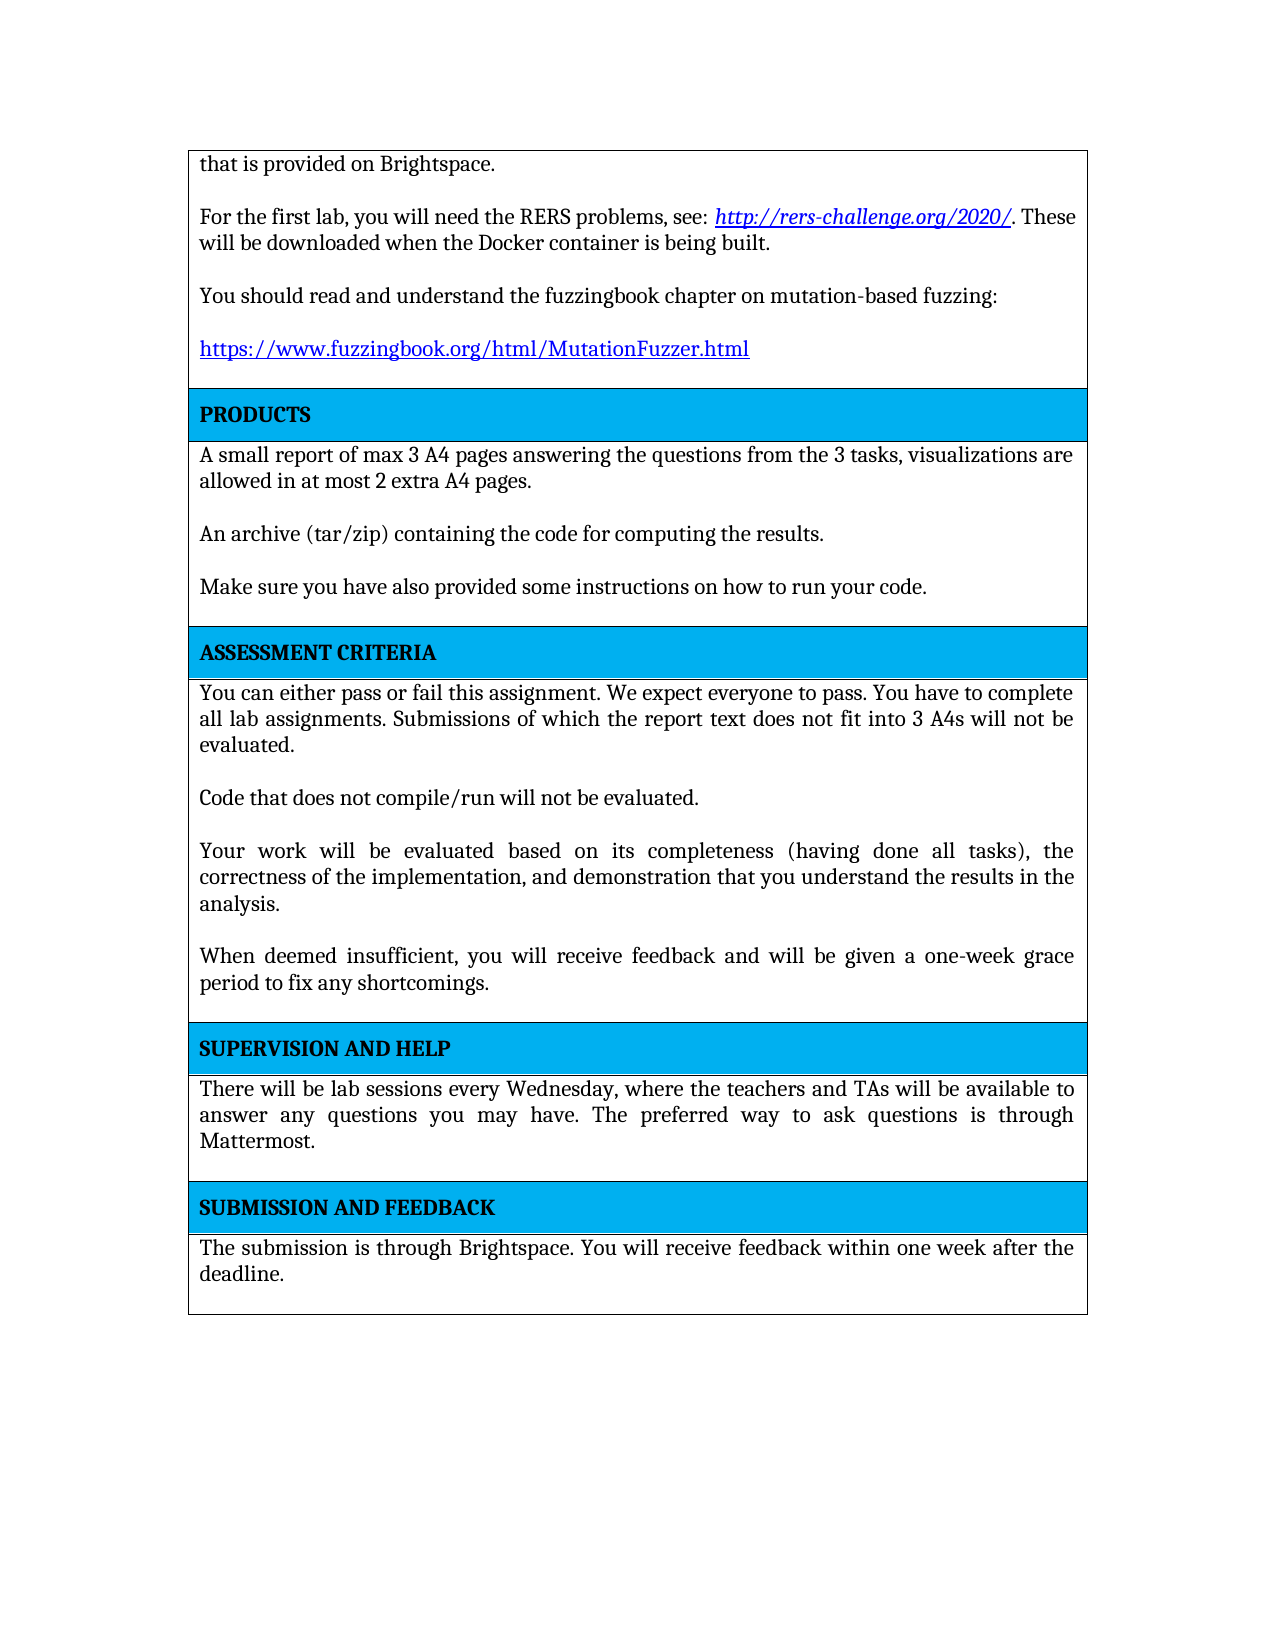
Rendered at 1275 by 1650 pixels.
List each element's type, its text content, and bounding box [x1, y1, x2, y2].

table_cell PRODUCTS [189, 389, 1087, 441]
table_cell SUBMISSION AND FEEDBACK [189, 1182, 1087, 1233]
table_cell A small report of max 3 A4 pages answering the questions from the 3 tasks, visualizations are allowed in at most 2 extra A4 pages. An archive (tar/zip) containing the code for computing the results. Make sure you have also provided some instructions on how to run your code. [189, 442, 1087, 626]
table_cell There will be lab sessions every Wednesday, where the teachers and TAs will be available to answer any questions you may have. The preferred way to ask questions is through Mattermost. [189, 1076, 1087, 1181]
table_cell SUPERVISION AND HELP [189, 1023, 1087, 1074]
table_cell The submission is through Brightspace. You will receive feedback within one week after the deadline. [189, 1235, 1087, 1313]
table_cell You can either pass or fail this assignment. We expect everyone to pass. You have to complete all lab assignments. Submissions of which the report text does not fit into 3 A4s will not be evaluated. Code that does not compile/run will not be evaluated. Your work will be evaluated based on its completeness (having done all tasks), the correctness of the implementation, and demonstration that you understand the results in the analysis. When deemed insufficient, you will receive feedback and will be given a one-week grace period to fix any shortcomings. [189, 680, 1087, 1022]
table_cell ASSESSMENT CRITERIA [189, 627, 1087, 678]
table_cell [189, 151, 1087, 388]
